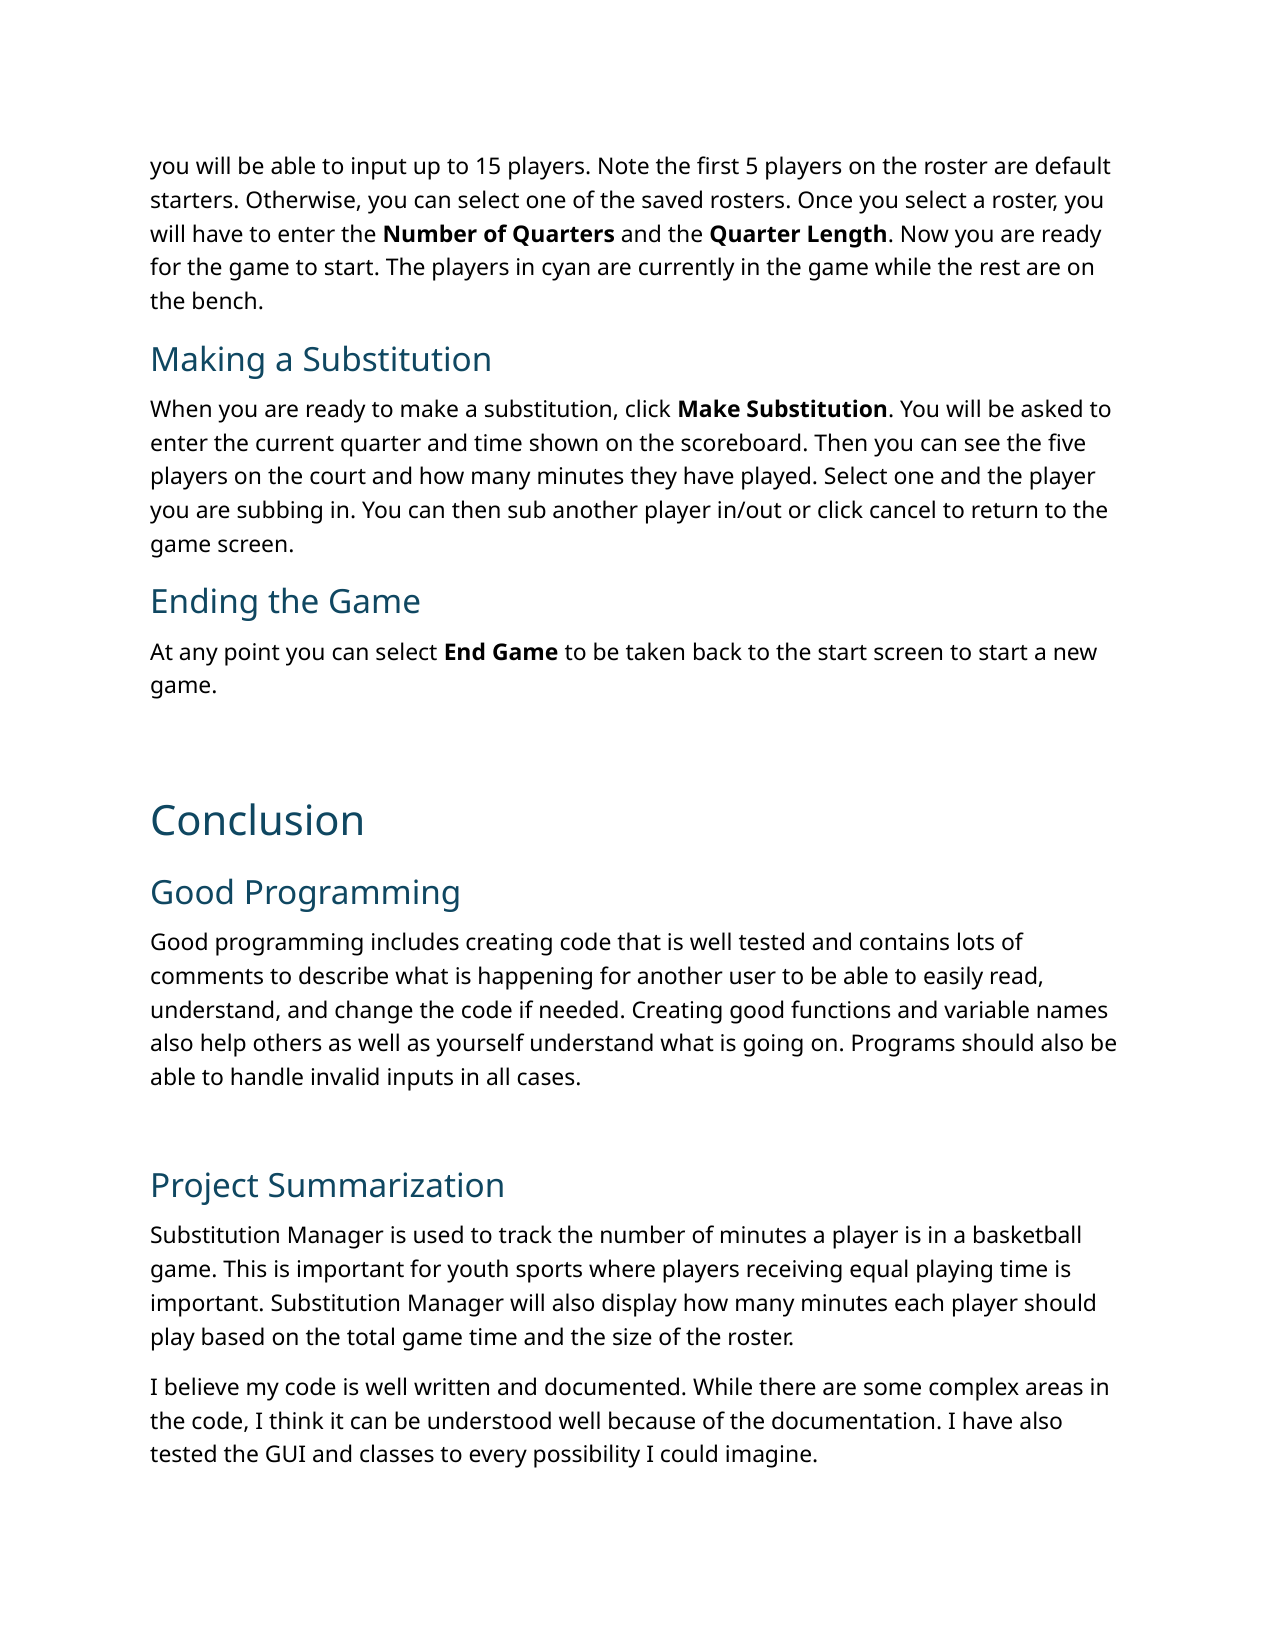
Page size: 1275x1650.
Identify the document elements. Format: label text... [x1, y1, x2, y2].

subtitle Conclusion [150, 791, 1125, 848]
text At any point you can select End Game to be taken back to the start screen to start a new game. [150, 635, 1125, 700]
subtitle Good Programming [150, 869, 1125, 914]
text Good programming includes creating code that is well tested and contains lots of comments to describe what is happening for another user to be able to easily read, understand, and change the code if needed. Creating good functions and variable names also help others as well as yourself understand what is going on. Programs should also be able to handle invalid inputs in all cases. [150, 926, 1125, 1092]
text Substitution Manager is used to track the number of minutes a player is in a basketball game. This is important for youth sports where players receiving equal playing time is important. Substitution Manager will also display how many minutes each player should play based on the total game time and the size of the roster. [150, 1219, 1125, 1352]
text I believe my code is well written and documented. While there are some complex areas in the code, I think it can be understood well because of the documentation. I have also tested the GUI and classes to every possibility I could imagine. [150, 1371, 1125, 1469]
subtitle Project Summarization [150, 1162, 1125, 1207]
subtitle Ending the Game [150, 578, 1125, 623]
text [150, 150, 1125, 316]
subtitle Making a Substitution [150, 335, 1125, 381]
text When you are ready to make a substitution, click Make Substitution. You will be asked to enter the current quarter and time shown on the scoreboard. Then you can see the five players on the court and how many minutes they have played. Select one and the player you are subbing in. You can then sub another player in/out or click cancel to return to the game screen. [150, 393, 1125, 559]
